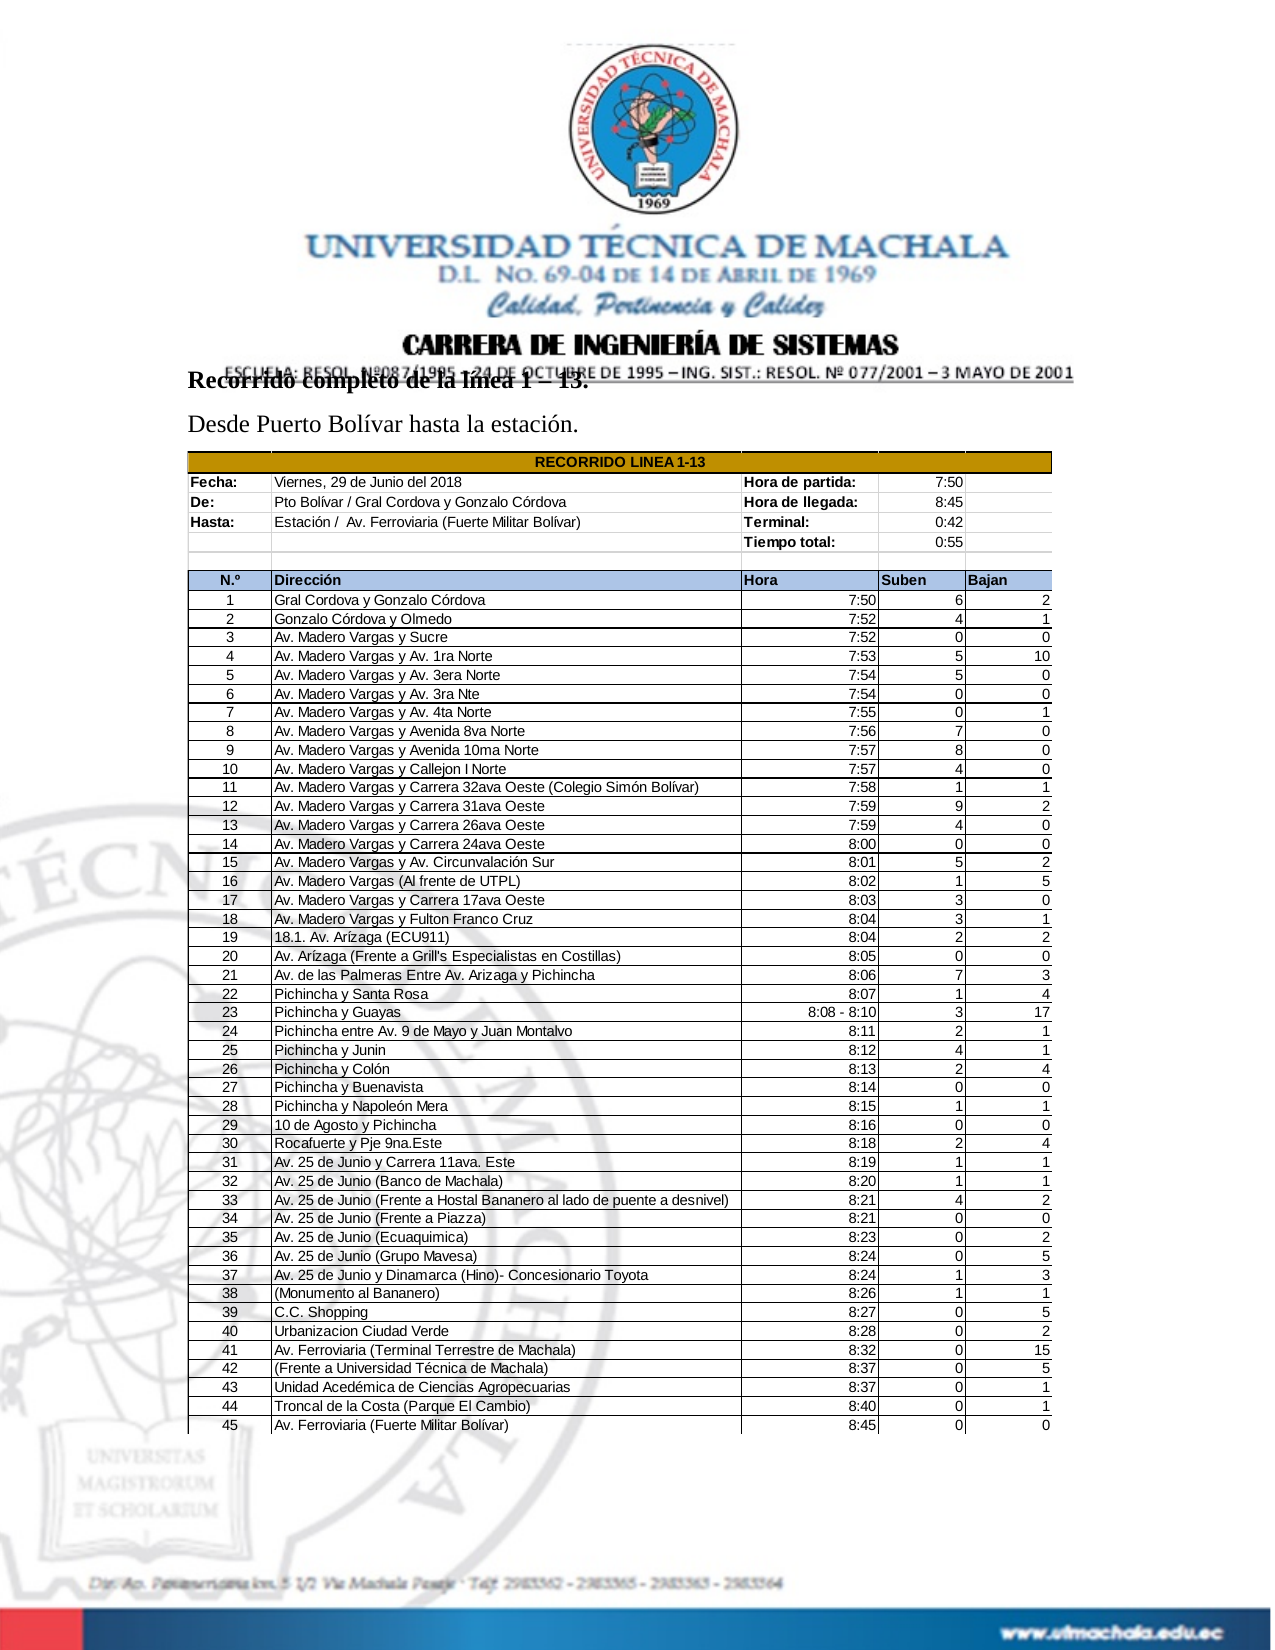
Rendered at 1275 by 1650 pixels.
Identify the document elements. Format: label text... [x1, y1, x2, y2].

picture [0, 5, 1271, 1650]
list Recorrido completo de la línea 1 – 13. [187, 366, 1087, 394]
list Desde Puerto Bolívar hasta la estación. [187, 409, 1087, 437]
